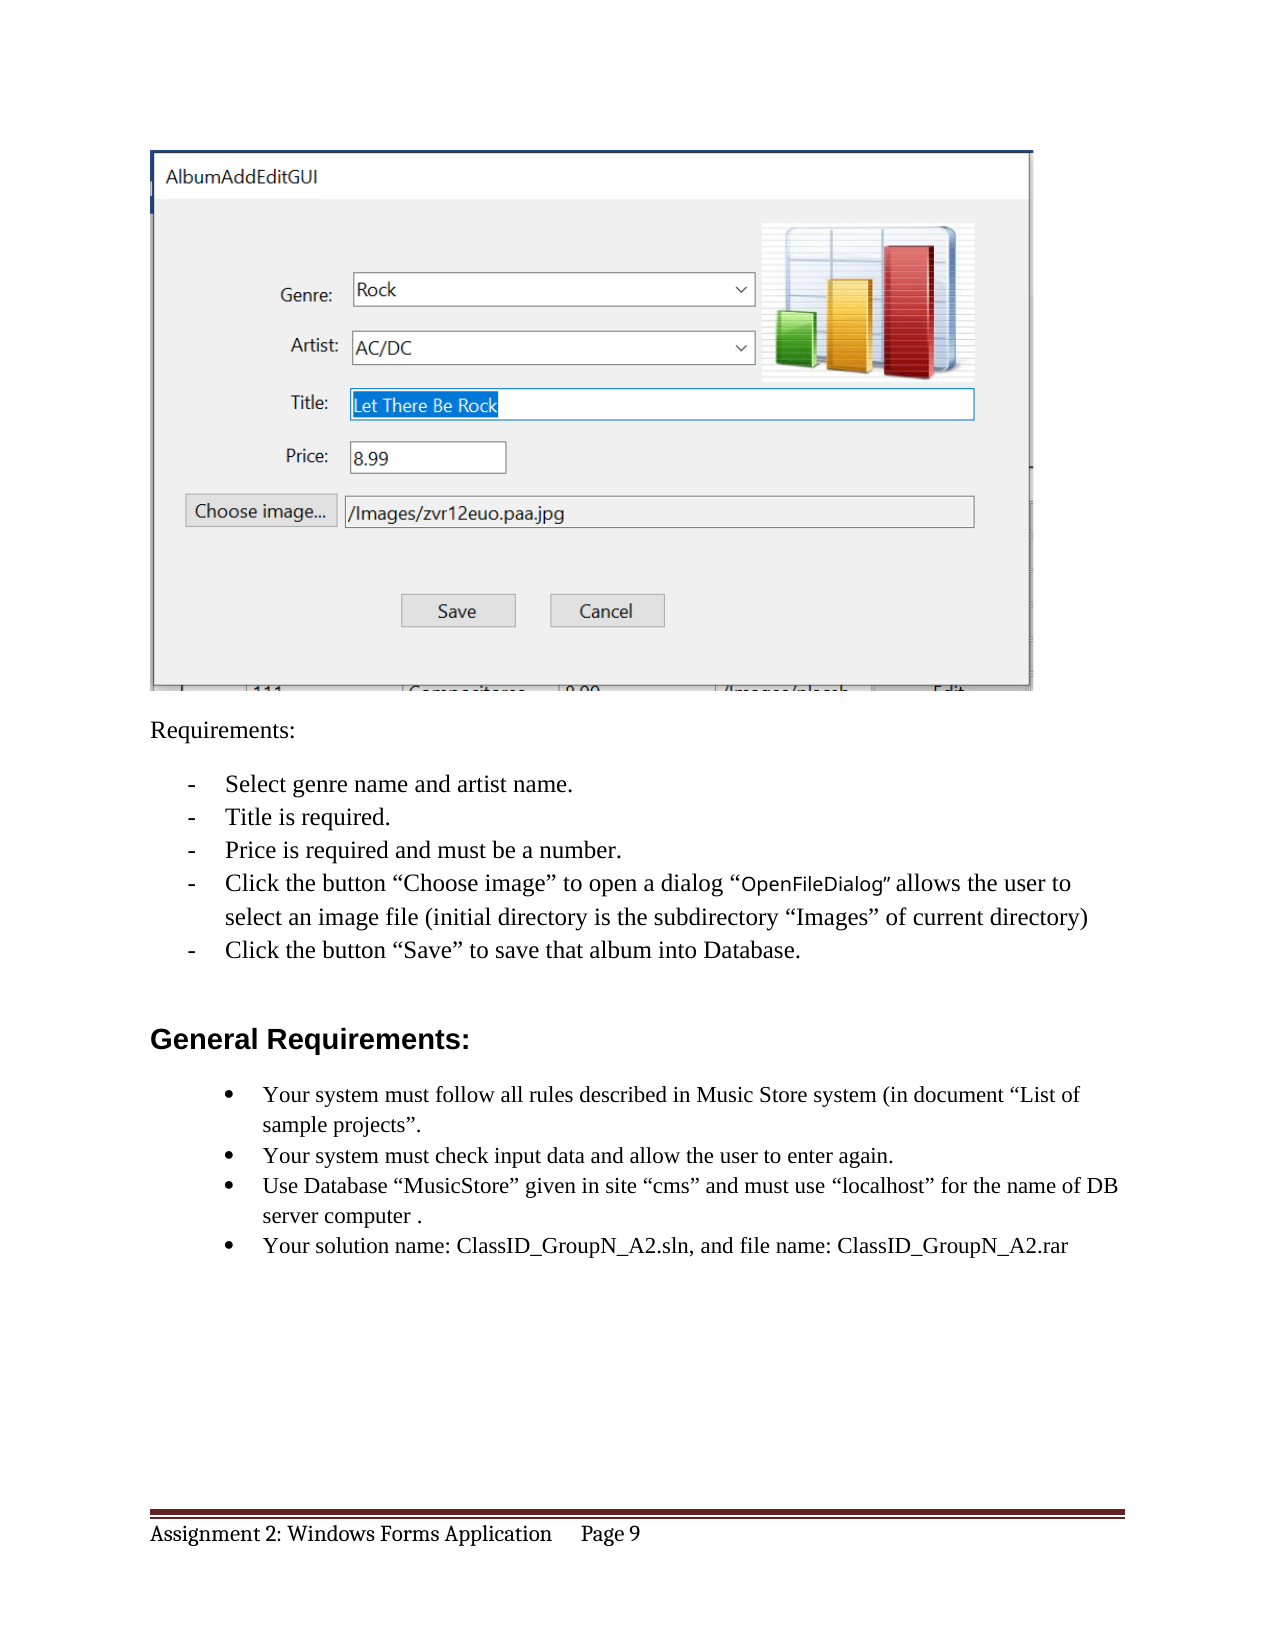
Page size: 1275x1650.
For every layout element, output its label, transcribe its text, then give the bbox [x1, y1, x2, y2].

list Use Database “MusicStore” given in site “cms” and must use “localhost” for the name of DB server computer . [225, 1172, 1125, 1228]
list Your system must check input data and allow the user to enter again. [225, 1142, 1125, 1168]
list Click the button “Save” to save that album into Database. [187, 935, 1125, 964]
list Select genre name and artist name. [187, 769, 1125, 798]
list Click the button “Choose image” to open a dialog “OpenFileDialog” allows the user to select an image file (initial directory is the subdirectory “Images” of current directory) [187, 868, 1125, 931]
text Requirements: [150, 716, 1125, 744]
list Your solution name: ClassID_GroupN_A2.sln, and file name: ClassID_GroupN_A2.rar [225, 1232, 1125, 1259]
picture [150, 150, 1034, 691]
text General Requirements: [150, 1022, 1125, 1055]
list Your system must follow all rules described in Music Store system (in document “List of sample projects”. [225, 1081, 1125, 1138]
list Price is required and must be a number. [187, 836, 1125, 864]
list Title is required. [187, 802, 1125, 831]
